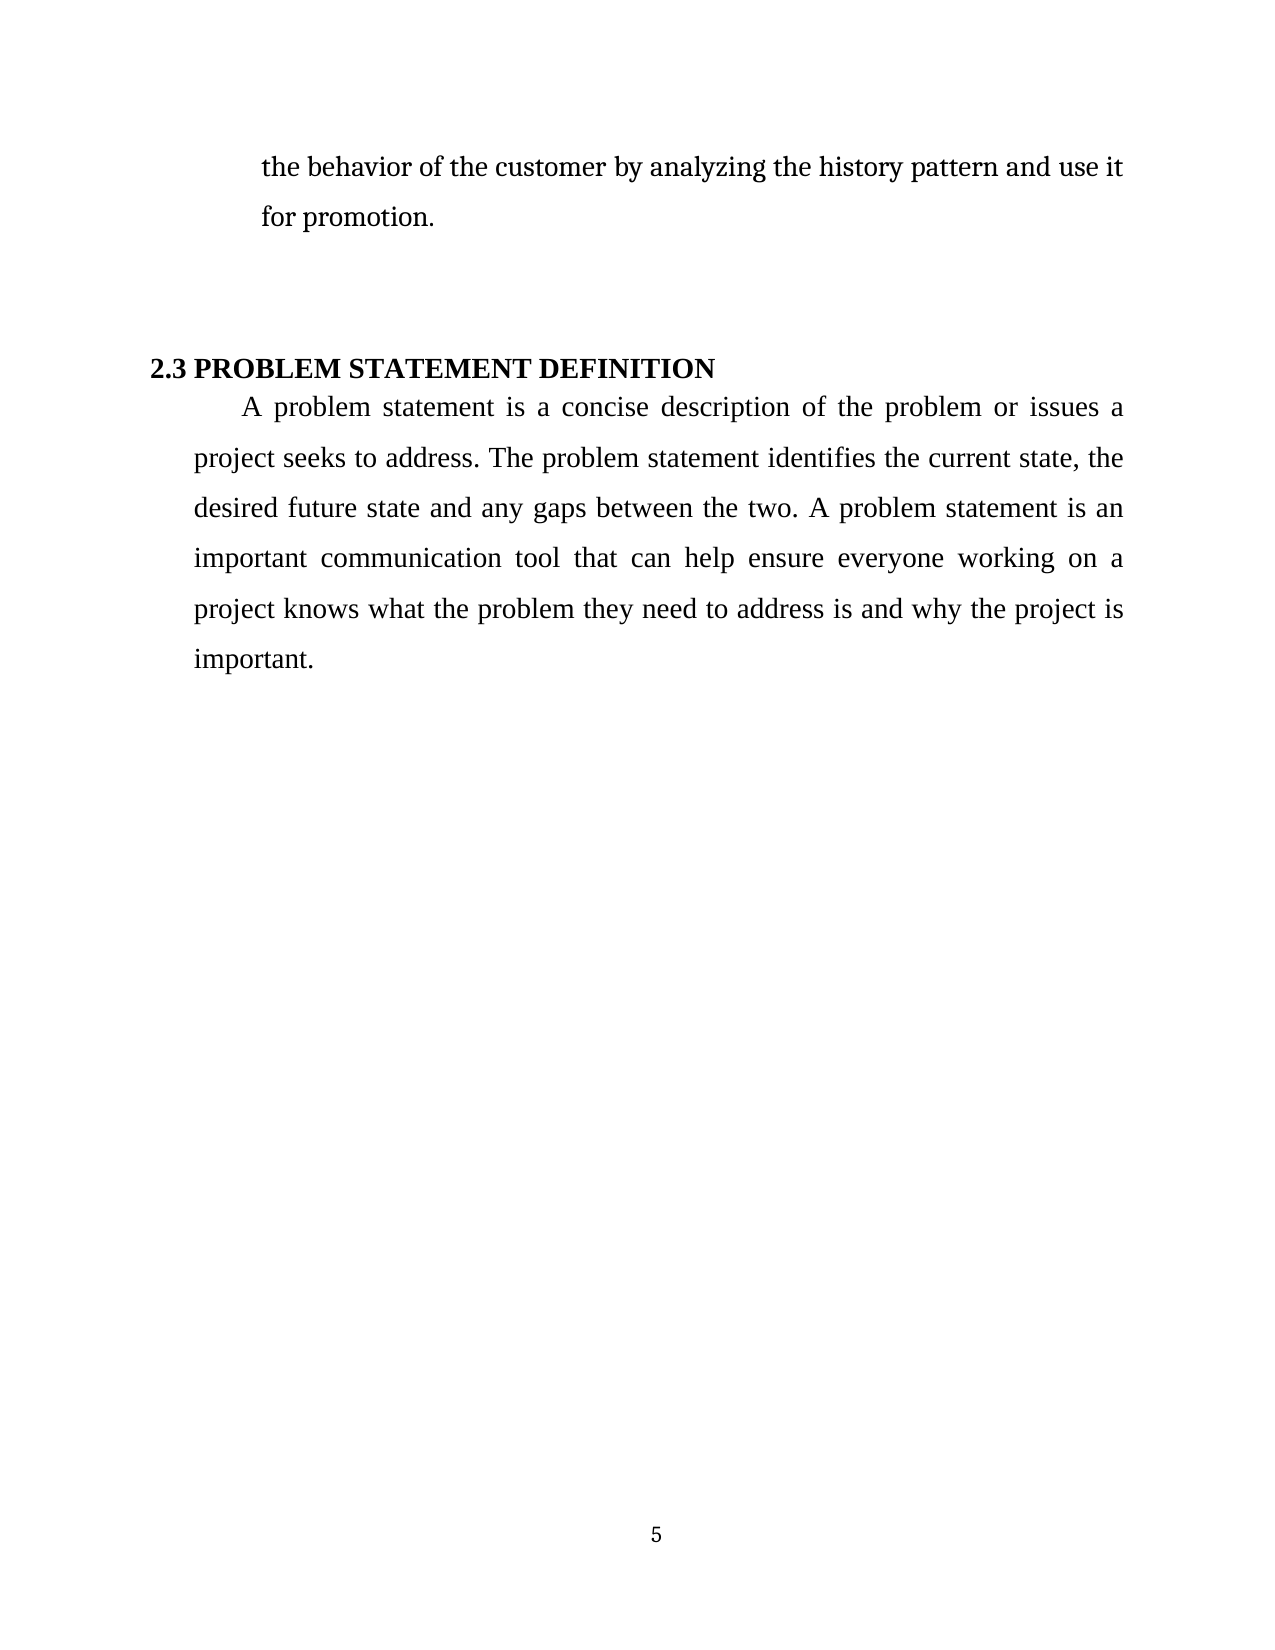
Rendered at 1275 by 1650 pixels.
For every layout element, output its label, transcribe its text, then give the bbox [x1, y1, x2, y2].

list PROBLEM STATEMENT DEFINITION [150, 351, 1125, 384]
list A problem statement is a concise description of the problem or issues a project seeks to address. The problem statement identifies the current state, the desired future state and any gaps between the two. A problem statement is an important communication tool that can help ensure everyone working on a project knows what the problem they need to address is and why the project is important. [194, 389, 1125, 674]
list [224, 150, 1125, 234]
